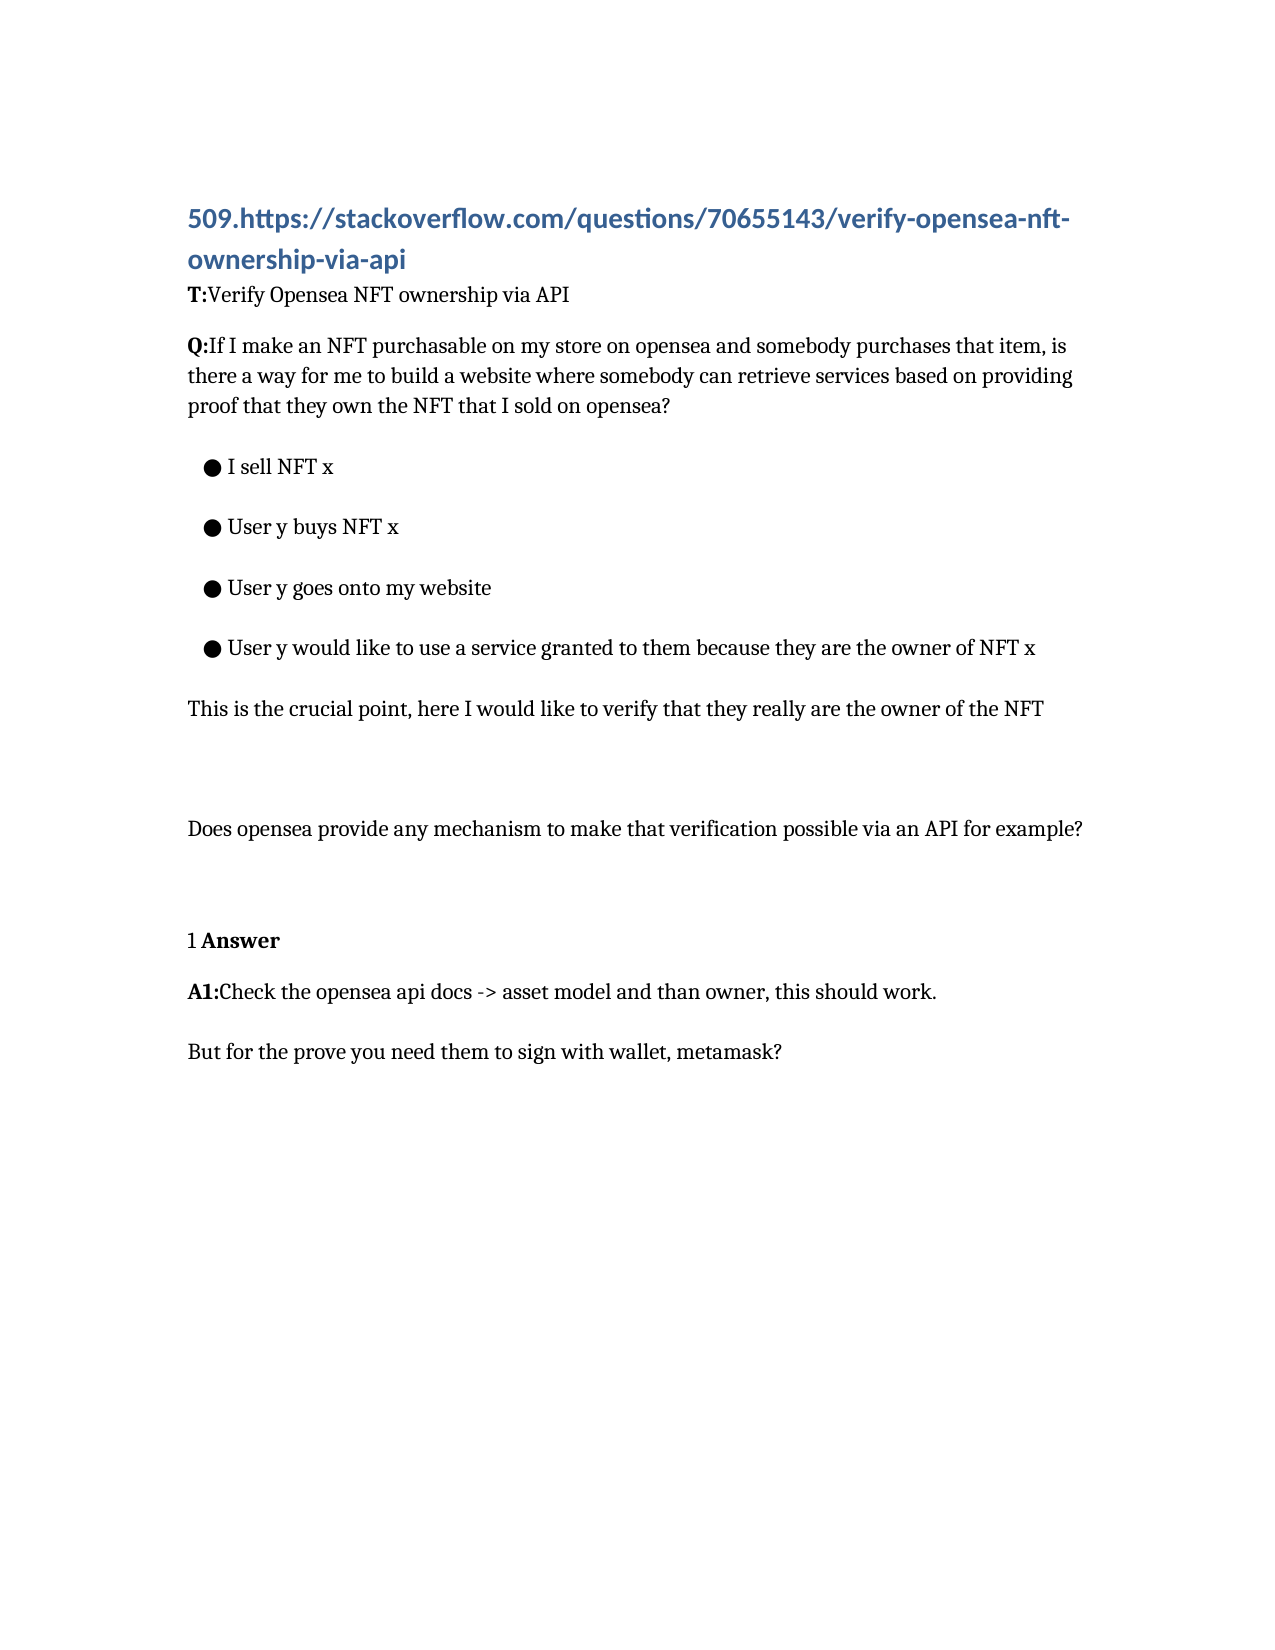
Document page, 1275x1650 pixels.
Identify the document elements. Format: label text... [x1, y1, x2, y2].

text 1 Answer [187, 928, 1087, 954]
text Q:If I make an NFT purchasable on my store on opensea and somebody purchases that item, is there a way for me to build a website where somebody can retrieve services based on providing proof that they own the NFT that I sold on opensea? ● I sell NFT x ● User y buys NFT x ● User y goes onto my website ● User y would like to use a service granted to them because they are the owner of NFT x This is the crucial point, here I would like to verify that they really are the owner of the NFT Does opensea provide any mechanism to make that verification possible via an API for example? [187, 333, 1087, 903]
subtitle 509.https://stackoverflow.com/questions/70655143/verify-opensea-nft-ownership-via-api [187, 200, 1087, 277]
text A1:Check the opensea api docs -> asset model and than owner, this should work. But for the prove you need them to sign with wallet, metamask? [187, 979, 1087, 1126]
text T:Verify Opensea NFT ownership via API [187, 282, 1087, 308]
